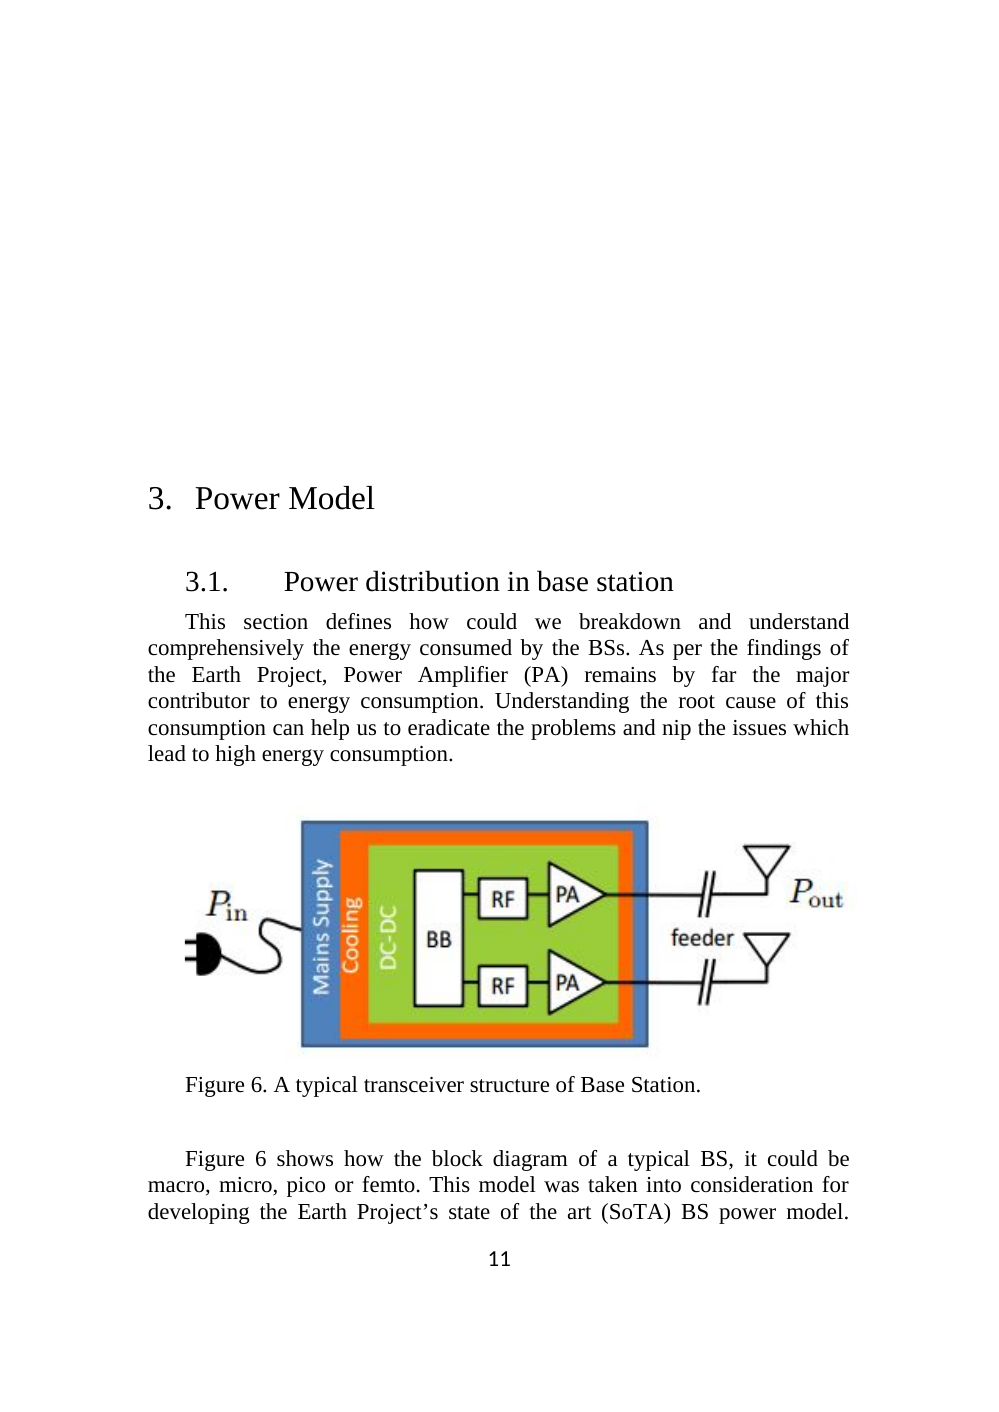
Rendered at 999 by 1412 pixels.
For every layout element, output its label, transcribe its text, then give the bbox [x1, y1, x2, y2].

text This section defines how could we breakdown and understand comprehensively the energy consumed by the BSs. As per the findings of the Earth Project, Power Amplifier (PA) remains by far the major contributor to energy consumption. Understanding the root cause of this consumption can help us to eradicate the problems and nip the issues which lead to high energy consumption. [148, 608, 850, 766]
picture [184, 776, 857, 1061]
list Power Model [148, 479, 850, 517]
text Figure 6. A typical transceiver structure of Base Station. [148, 1071, 850, 1098]
text 3.1. Power distribution in base station [148, 564, 850, 598]
